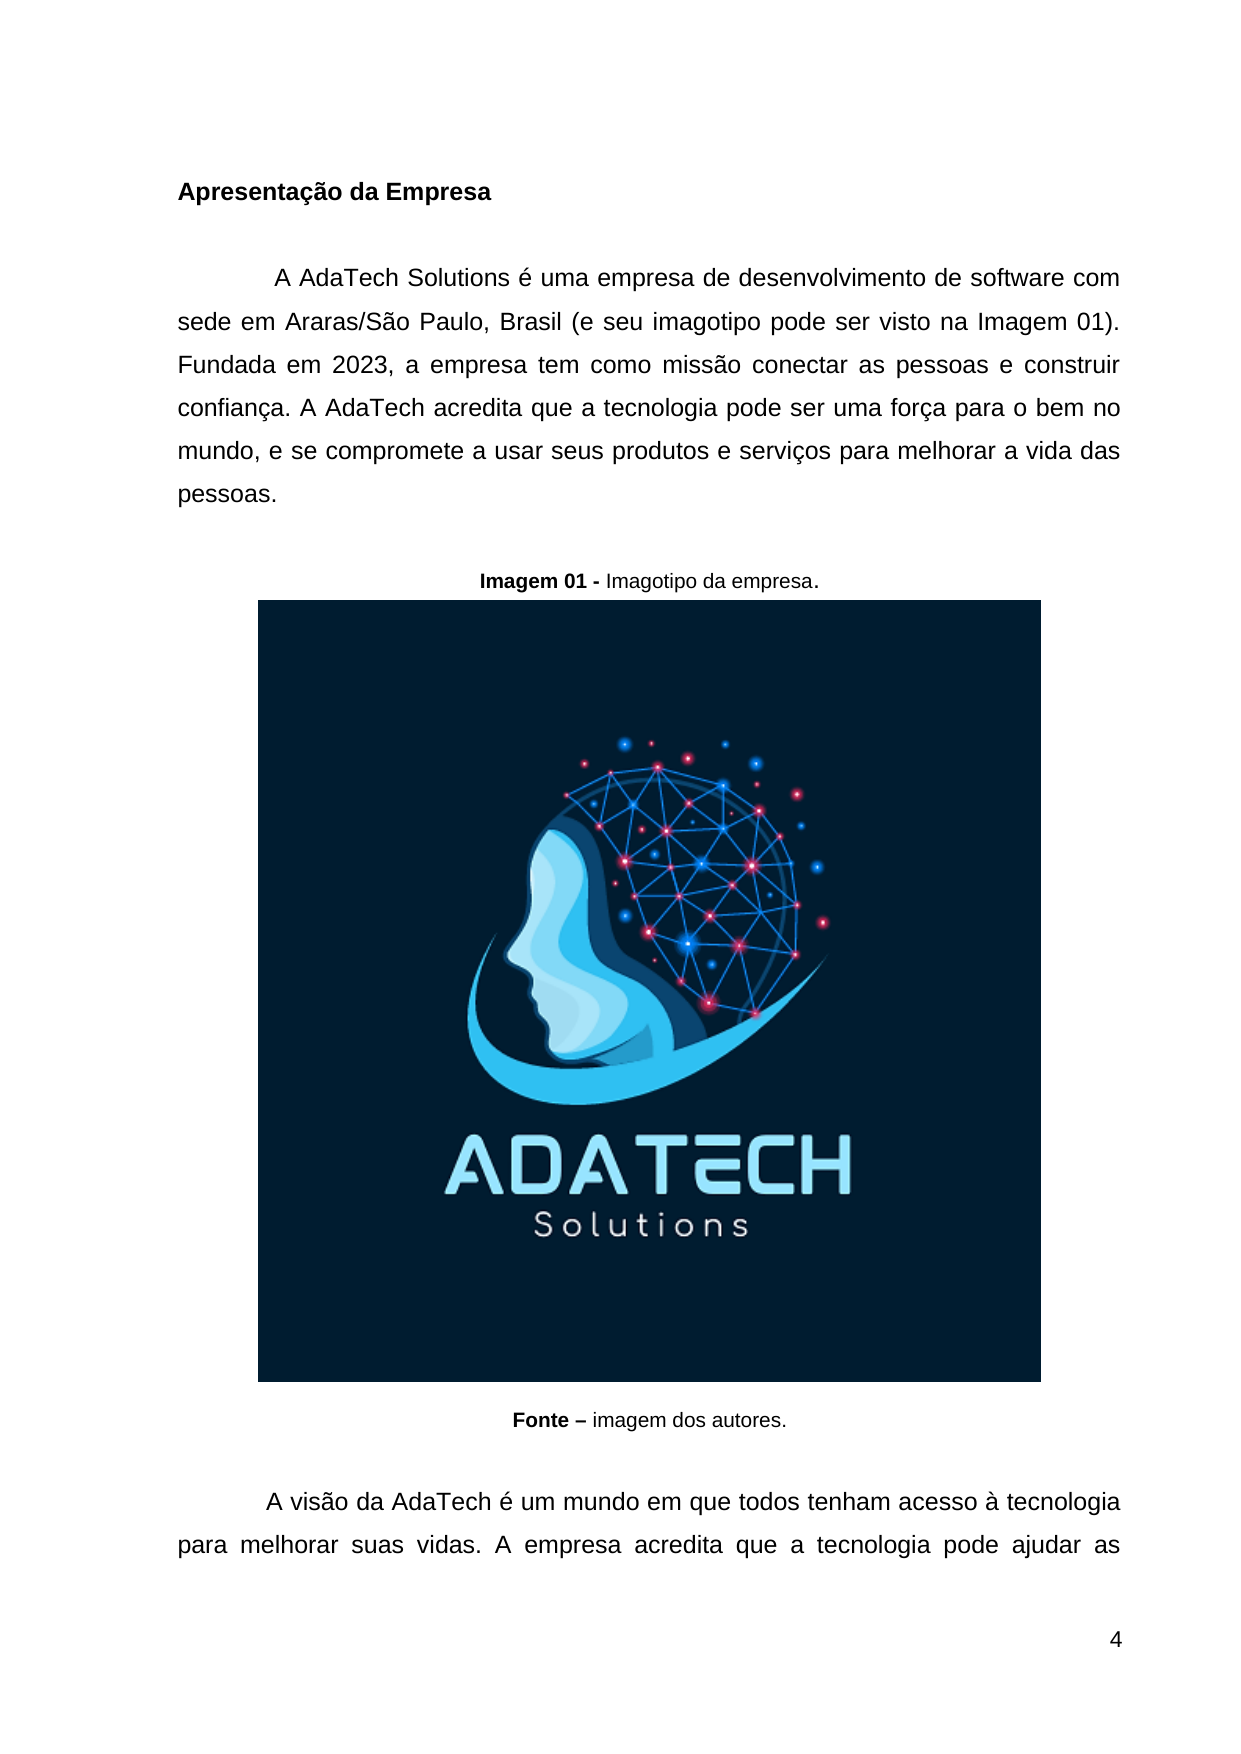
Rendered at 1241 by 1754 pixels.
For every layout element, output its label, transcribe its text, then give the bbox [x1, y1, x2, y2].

picture [258, 600, 1041, 1382]
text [177, 1487, 1122, 1559]
text Apresentação da Empresa [177, 177, 1122, 206]
text Imagem 01 - Imagotipo da empresa. [177, 565, 1122, 594]
text A AdaTech Solutions é uma empresa de desenvolvimento de software com sede em Araras/São Paulo, Brasil (e seu imagotipo pode ser visto na Imagem 01). Fundada em 2023, a empresa tem como missão conectar as pessoas e construir confiança. A AdaTech acredita que a tecnologia pode ser uma força para o bem no mundo, e se compromete a usar seus produtos e serviços para melhorar a vida das pessoas. [177, 263, 1122, 508]
